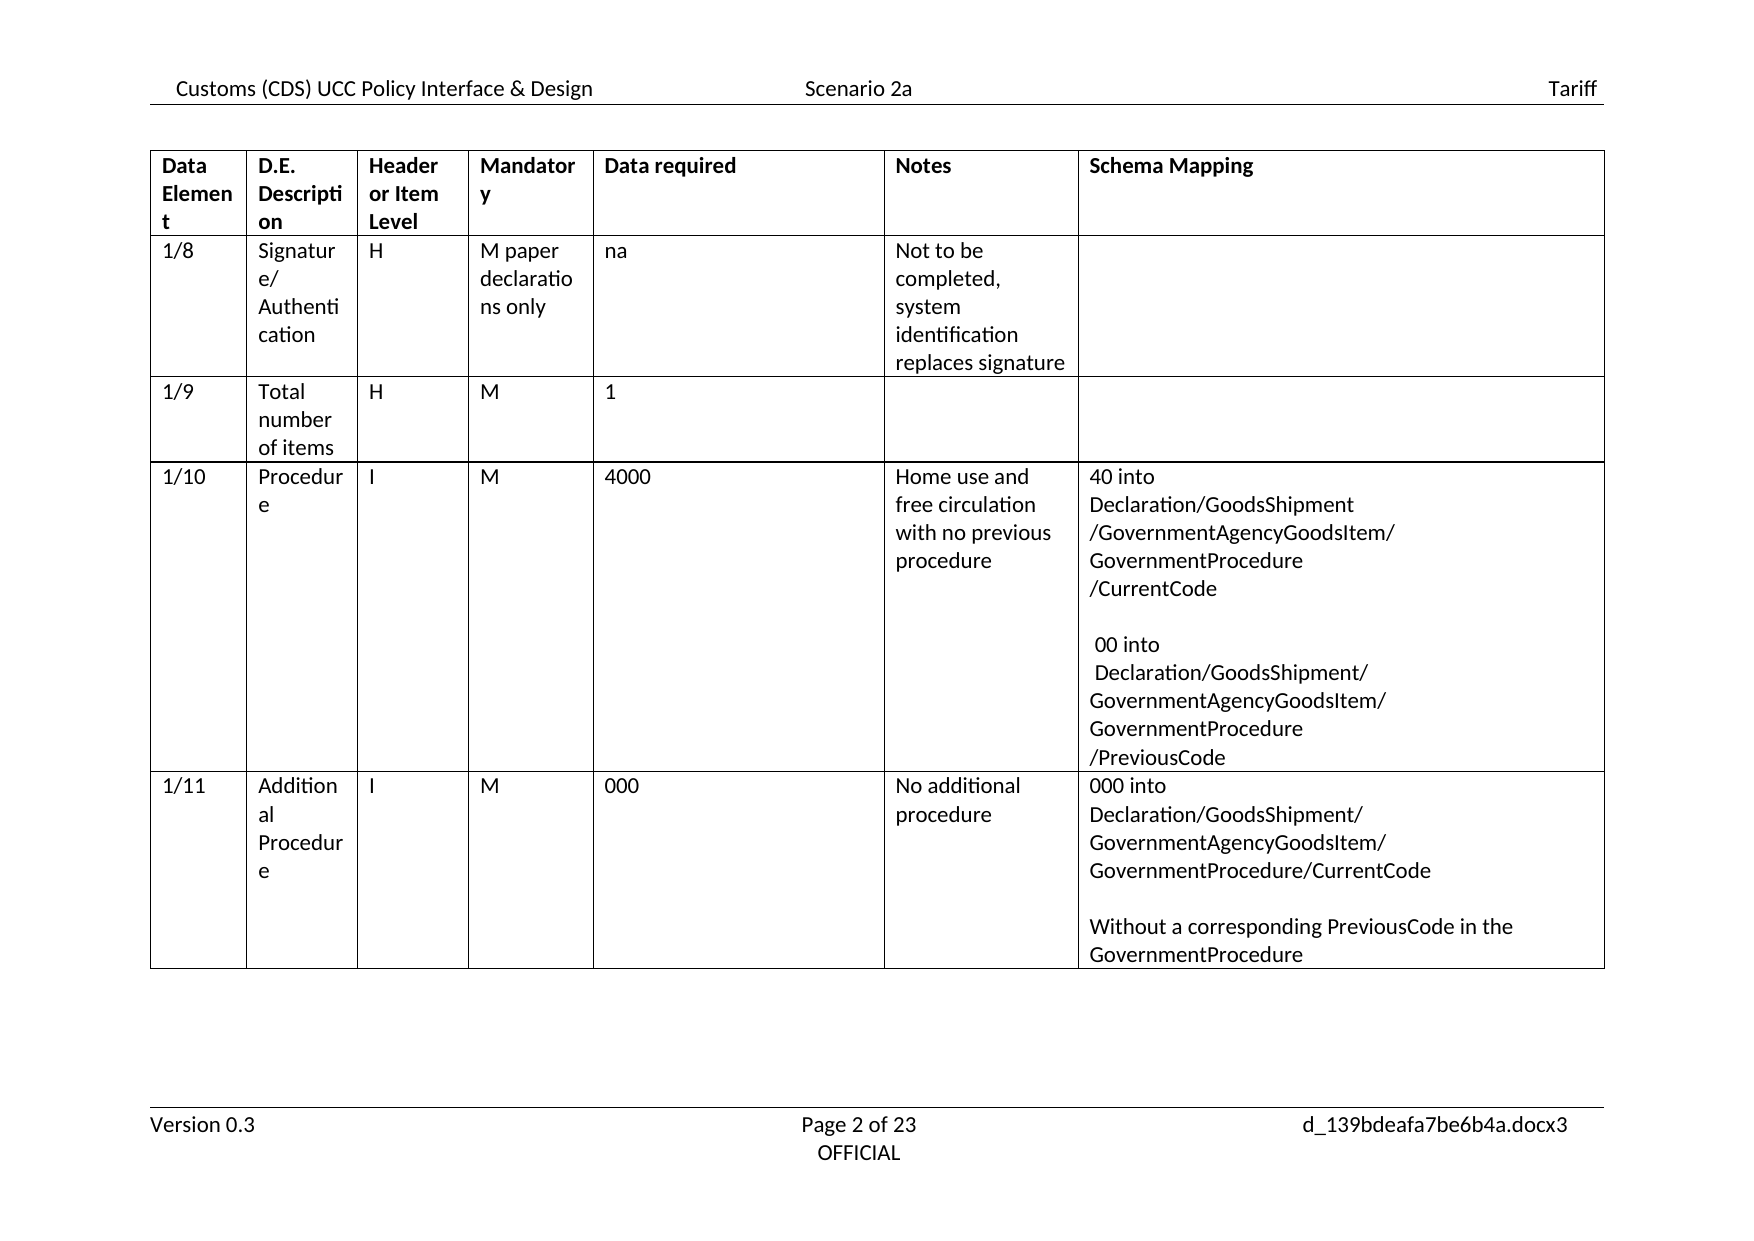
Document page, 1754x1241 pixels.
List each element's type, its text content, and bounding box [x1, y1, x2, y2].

table_cell 1/9 [151, 377, 246, 461]
table_header Mandatory [469, 151, 593, 235]
table_header Schema Mapping [1079, 151, 1604, 235]
table_cell 40 into Declaration/GoodsShipment /GovernmentAgencyGoodsItem/GovernmentProcedure /CurrentCode 00 into Declaration/GoodsShipment/ GovernmentAgencyGoodsItem/GovernmentProcedure /PreviousCode [1079, 463, 1604, 771]
table_cell H [358, 236, 468, 376]
table_cell 4000 [594, 463, 884, 771]
table_cell 1/8 [151, 236, 246, 376]
table_cell Procedure [247, 463, 357, 771]
table_cell Additional Procedure [247, 772, 357, 968]
table_cell M [469, 772, 593, 968]
table_cell H [358, 377, 468, 461]
table_cell M [469, 463, 593, 771]
table_header Data Element [151, 151, 246, 235]
table_cell Signature/ Authentication [247, 236, 357, 376]
table_cell 1/11 [151, 772, 246, 968]
table_cell Home use and free circulation with no previous procedure [885, 463, 1078, 771]
table_cell na [594, 236, 884, 376]
table_header Notes [885, 151, 1078, 235]
table_header Data required [594, 151, 884, 235]
table_cell No additional procedure [885, 772, 1078, 968]
table_cell Total number of items [247, 377, 357, 461]
table_cell [1079, 236, 1604, 376]
table_cell 000 [594, 772, 884, 968]
table_header D.E. Description [247, 151, 357, 235]
table_cell Not to be completed, system identification replaces signature [885, 236, 1078, 376]
table_cell [1079, 377, 1604, 461]
table_cell 1/10 [151, 463, 246, 771]
table_cell 000 into Declaration/GoodsShipment/GovernmentAgencyGoodsItem/GovernmentProcedure/CurrentCode Without a corresponding PreviousCode in the GovernmentProcedure [1079, 772, 1604, 968]
table_cell M [469, 377, 593, 461]
table_cell M paper declarations only [469, 236, 593, 376]
table_header Header or Item Level [358, 151, 468, 235]
table_cell [885, 377, 1078, 461]
table_cell I [358, 772, 468, 968]
table_cell 1 [594, 377, 884, 461]
table_cell I [358, 463, 468, 771]
